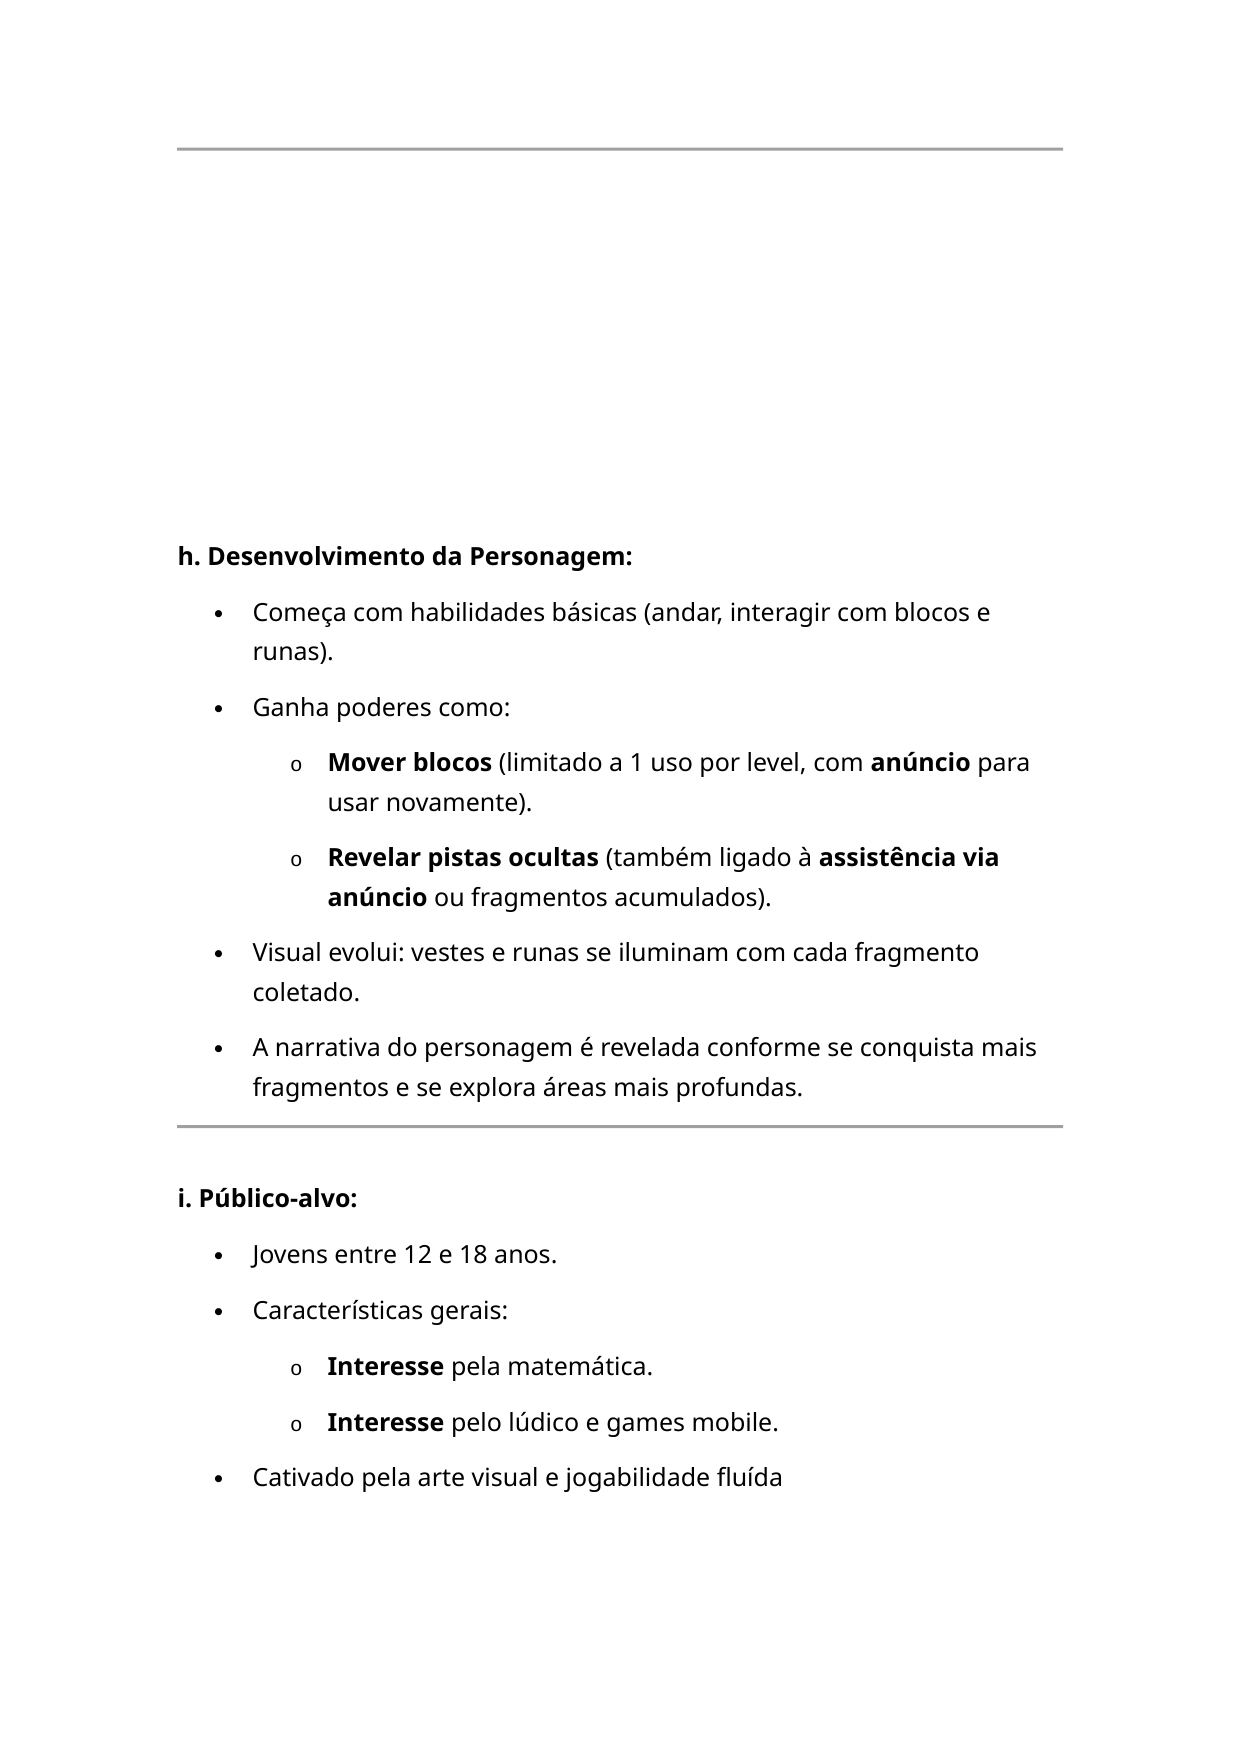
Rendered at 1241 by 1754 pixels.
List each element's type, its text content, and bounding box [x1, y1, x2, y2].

list Cativado pela arte visual e jogabilidade fluída [215, 1460, 1063, 1494]
list Interesse pelo lúdico e games mobile. [290, 1404, 1063, 1438]
list Mover blocos (limitado a 1 uso por level, com anúncio para usar novamente). [290, 745, 1063, 818]
list A narrativa do personagem é revelada conforme se conquista mais fragmentos e se explora áreas mais profundas. [215, 1030, 1063, 1103]
list Visual evolui: vestes e runas se iluminam com cada fragmento coletado. [215, 935, 1063, 1008]
list Características gerais: [215, 1293, 1063, 1327]
list Jovens entre 12 e 18 anos. [215, 1237, 1063, 1271]
text h. Desenvolvimento da Personagem: [177, 538, 1063, 572]
list Começa com habilidades básicas (andar, interagir com blocos e runas). [215, 594, 1063, 667]
text i. Público-alvo: [177, 1181, 1063, 1215]
list Ganha poderes como: [215, 689, 1063, 723]
list Interesse pela matemática. [290, 1348, 1063, 1382]
list Revelar pistas ocultas (também ligado à assistência via anúncio ou fragmentos acumulados). [290, 840, 1063, 913]
